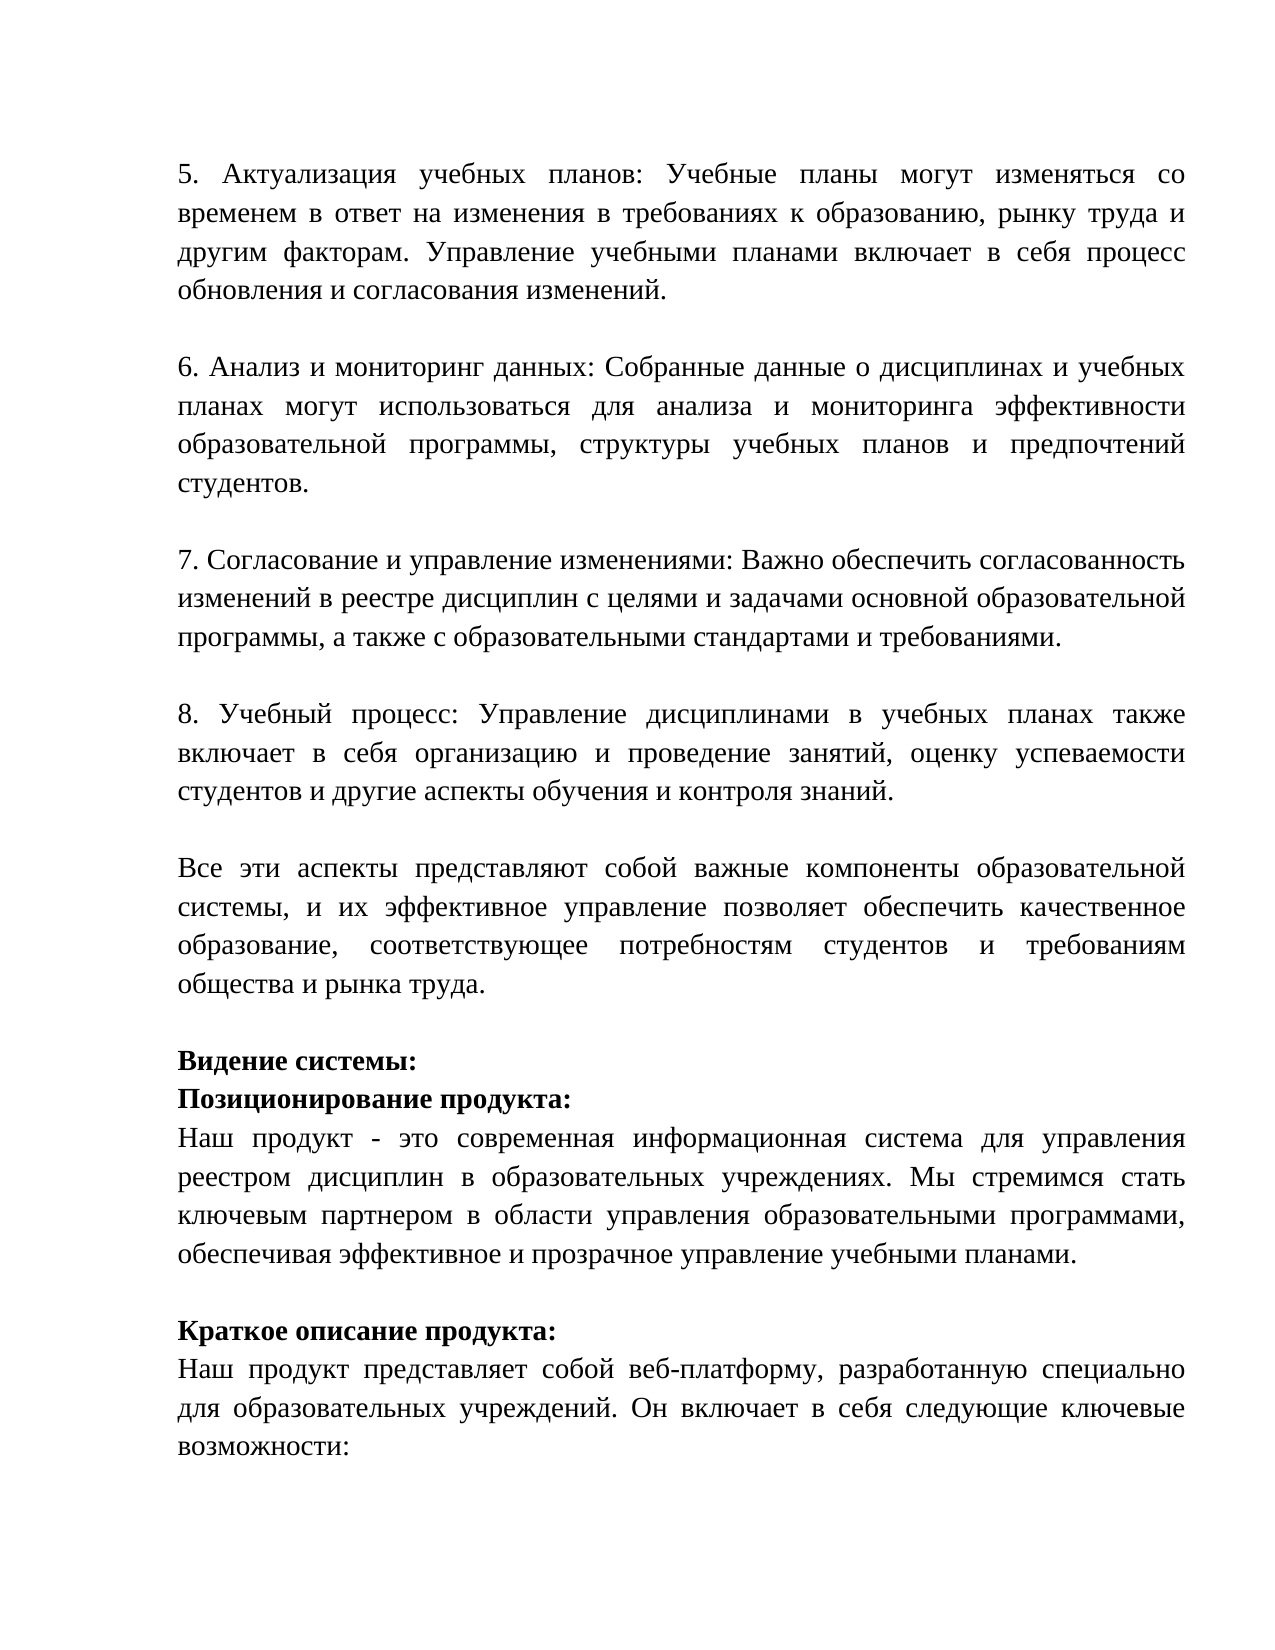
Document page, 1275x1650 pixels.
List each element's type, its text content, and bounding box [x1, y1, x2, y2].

text 7. Согласование и управление изменениями: Важно обеспечить согласованность изменений в реестре дисциплин с целями и задачами основной образовательной программы, а также с образовательными стандартами и требованиями. [177, 542, 1186, 653]
text 5. Актуализация учебных планов: Учебные планы могут изменяться со временем в ответ на изменения в требованиях к образованию, рынку труда и другим факторам. Управление учебными планами включает в себя процесс обновления и согласования изменений. [177, 157, 1186, 306]
text Видение системы: [177, 1043, 1186, 1077]
text Позиционирование продукта: [177, 1082, 1186, 1115]
text Краткое описание продукта: [177, 1313, 1186, 1346]
text 6. Анализ и мониторинг данных: Собранные данные о дисциплинах и учебных планах могут использоваться для анализа и мониторинга эффективности образовательной программы, структуры учебных планов и предпочтений студентов. [177, 349, 1186, 498]
text Все эти аспекты представляют собой важные компоненты образовательной системы, и их эффективное управление позволяет обеспечить качественное образование, соответствующее потребностям студентов и требованиям общества и рынка труда. [177, 850, 1186, 999]
text Наш продукт - это современная информационная система для управления реестром дисциплин в образовательных учреждениях. Мы стремимся стать ключевым партнером в области управления образовательными программами, обеспечивая эффективное и прозрачное управление учебными планами. [177, 1120, 1186, 1269]
text 8. Учебный процесс: Управление дисциплинами в учебных планах также включает в себя организацию и проведение занятий, оценку успеваемости студентов и другие аспекты обучения и контроля знаний. [177, 696, 1186, 807]
text Наш продукт представляет собой веб-платформу, разработанную специально для образовательных учреждений. Он включает в себя следующие ключевые возможности: [177, 1351, 1186, 1462]
